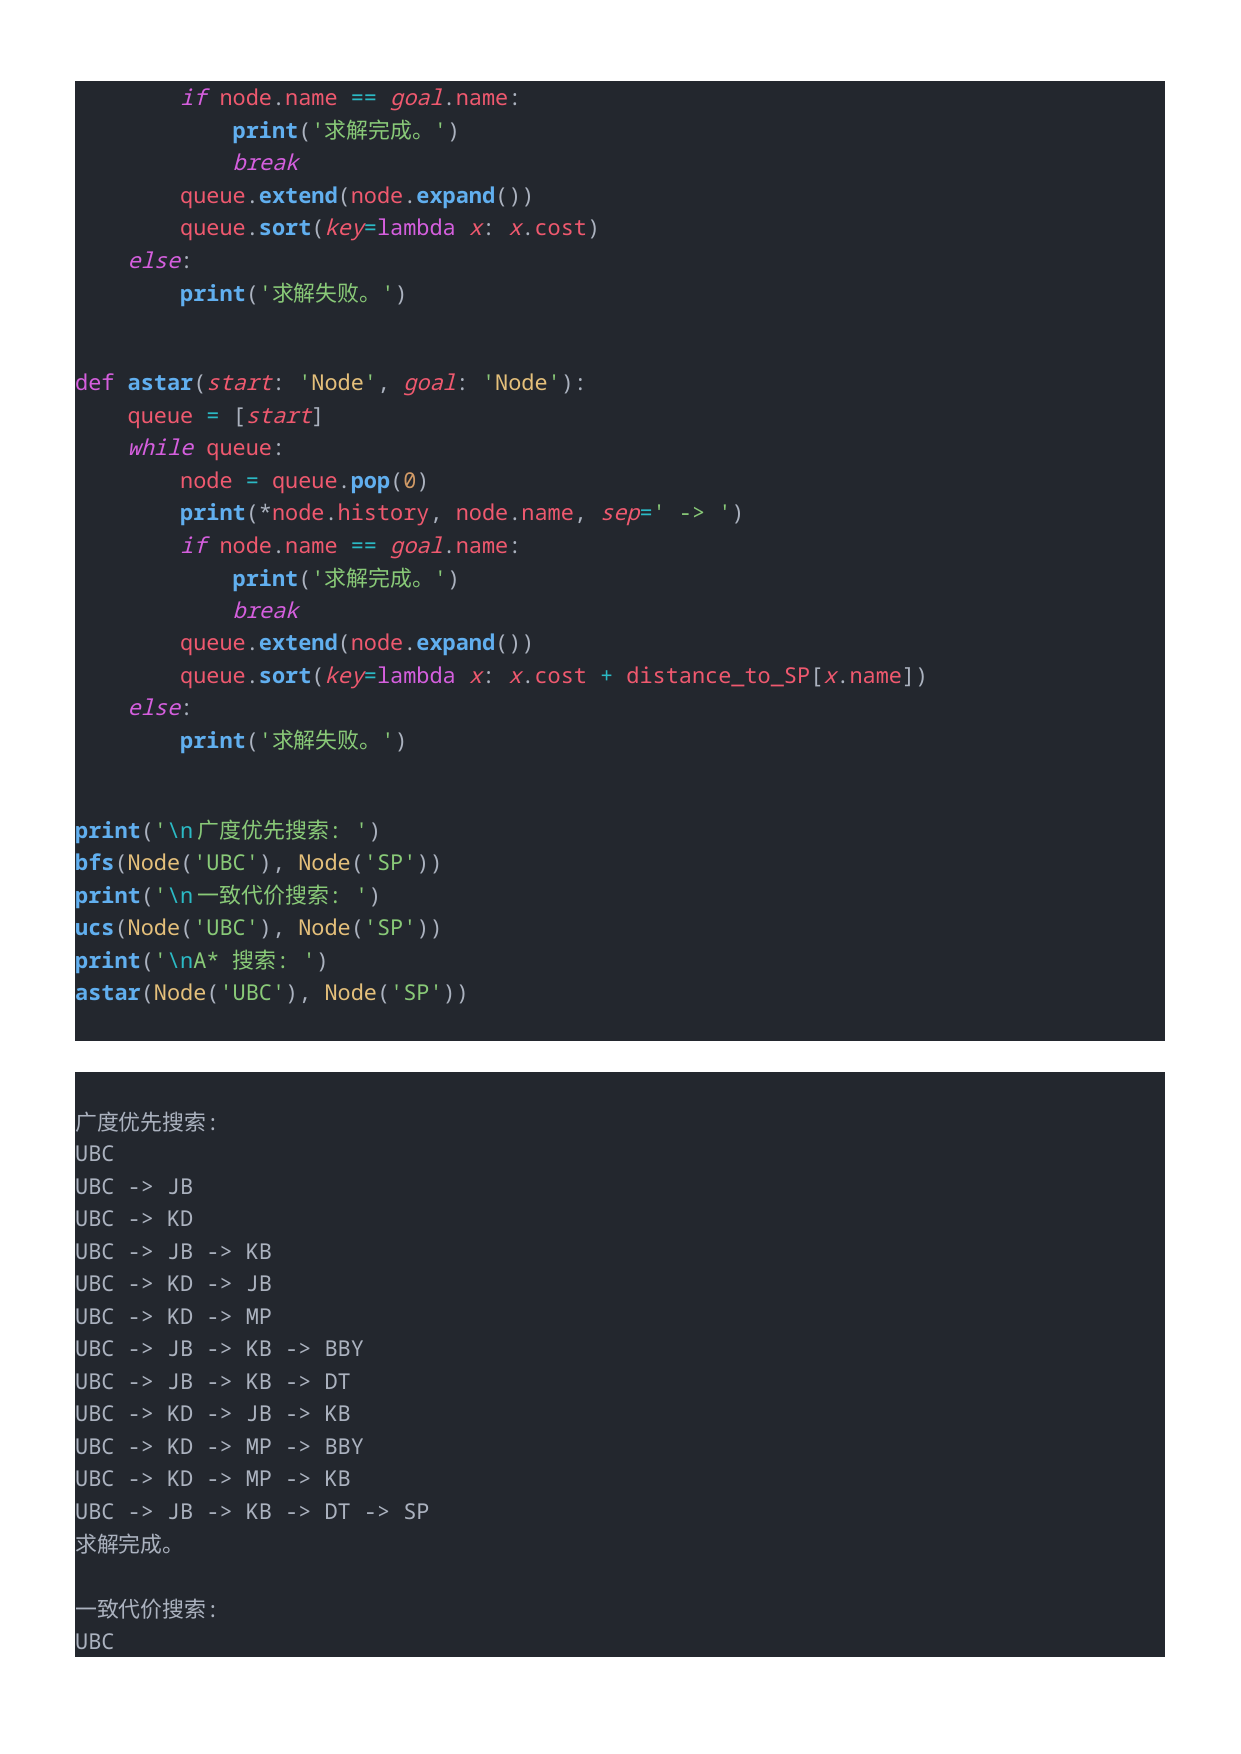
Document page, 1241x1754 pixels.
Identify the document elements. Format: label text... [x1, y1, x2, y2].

text print('\n广度优先搜索: ') [75, 813, 1165, 846]
text while queue: [75, 431, 1165, 463]
text print('求解完成。') [75, 113, 1165, 146]
text def astar(start: 'Node', goal: 'Node'): [75, 366, 1165, 398]
text UBC -> KD -> JB [75, 1267, 1165, 1299]
text UBC -> KD -> MP [75, 1299, 1165, 1332]
text UBC -> JB -> KB -> BBY [75, 1332, 1165, 1364]
text UBC -> KD -> MP -> KB [75, 1462, 1165, 1494]
text print('\nA* 搜索: ') [75, 943, 1165, 976]
text if node.name == goal.name: [75, 528, 1165, 561]
text node = queue.pop(0) [75, 463, 1165, 496]
text queue = [start] [75, 398, 1165, 431]
text bfs(Node('UBC'), Node('SP')) [75, 846, 1165, 878]
text 广度优先搜索: [75, 1104, 1165, 1137]
text print('求解失败。') [75, 276, 1165, 308]
text else: [75, 691, 1165, 723]
text print('求解失败。') [75, 723, 1165, 756]
text queue.sort(key=lambda x: x.cost + distance_to_SP[x.name]) [75, 658, 1165, 691]
text queue.sort(key=lambda x: x.cost) [75, 211, 1165, 243]
text 求解完成。 [75, 1527, 1165, 1559]
text break [75, 146, 1165, 178]
text print('求解完成。') [75, 561, 1165, 593]
text queue.extend(node.expand()) [75, 178, 1165, 211]
text UBC [75, 1624, 1165, 1657]
text UBC -> JB -> KB -> DT [75, 1364, 1165, 1397]
text UBC [75, 1137, 1165, 1169]
text ucs(Node('UBC'), Node('SP')) [75, 911, 1165, 943]
text print(*node.history, node.name, sep=' -> ') [75, 496, 1165, 528]
text if node.name == goal.name: [75, 81, 1165, 113]
text 一致代价搜索: [75, 1592, 1165, 1624]
text UBC -> JB -> KB -> DT -> SP [75, 1494, 1165, 1527]
text astar(Node('UBC'), Node('SP')) [75, 976, 1165, 1008]
text UBC -> JB [75, 1169, 1165, 1202]
text print('\n一致代价搜索: ') [75, 878, 1165, 911]
text UBC -> KD -> JB -> KB [75, 1397, 1165, 1429]
text queue.extend(node.expand()) [75, 626, 1165, 658]
text break [75, 593, 1165, 626]
text UBC -> KD [75, 1202, 1165, 1234]
text UBC -> JB -> KB [75, 1234, 1165, 1267]
text UBC -> KD -> MP -> BBY [75, 1429, 1165, 1462]
text else: [75, 243, 1165, 276]
